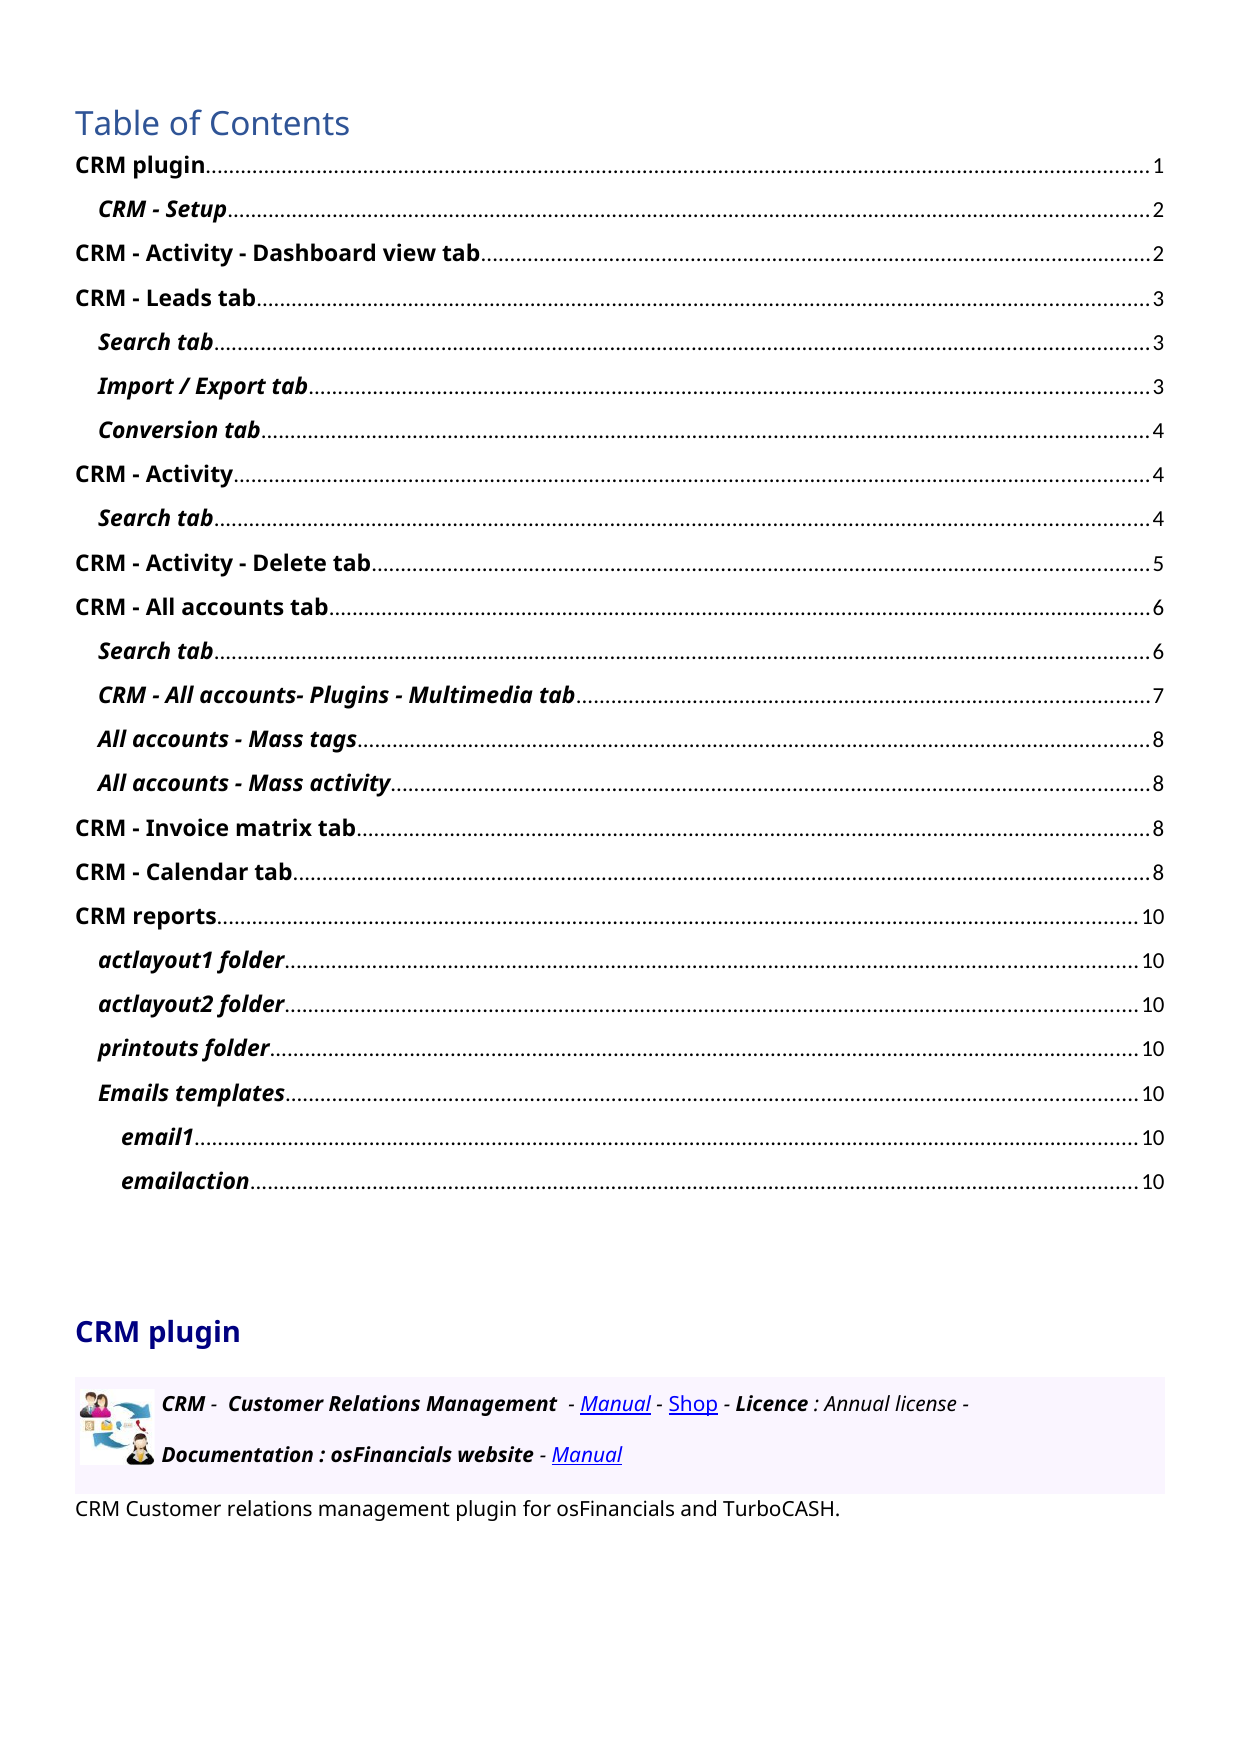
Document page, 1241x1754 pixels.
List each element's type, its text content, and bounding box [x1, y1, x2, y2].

text CRM Customer relations management plugin for osFinancials and TurboCASH. [75, 1494, 1165, 1522]
text CRM plugin [75, 1311, 1165, 1351]
table_header [75, 1377, 157, 1494]
picture [79, 1389, 155, 1465]
table_header CRM - Customer Relations Management - Manual - Shop - Licence : Annual license - Documentation : osFinancials website - Manual [157, 1377, 1165, 1494]
